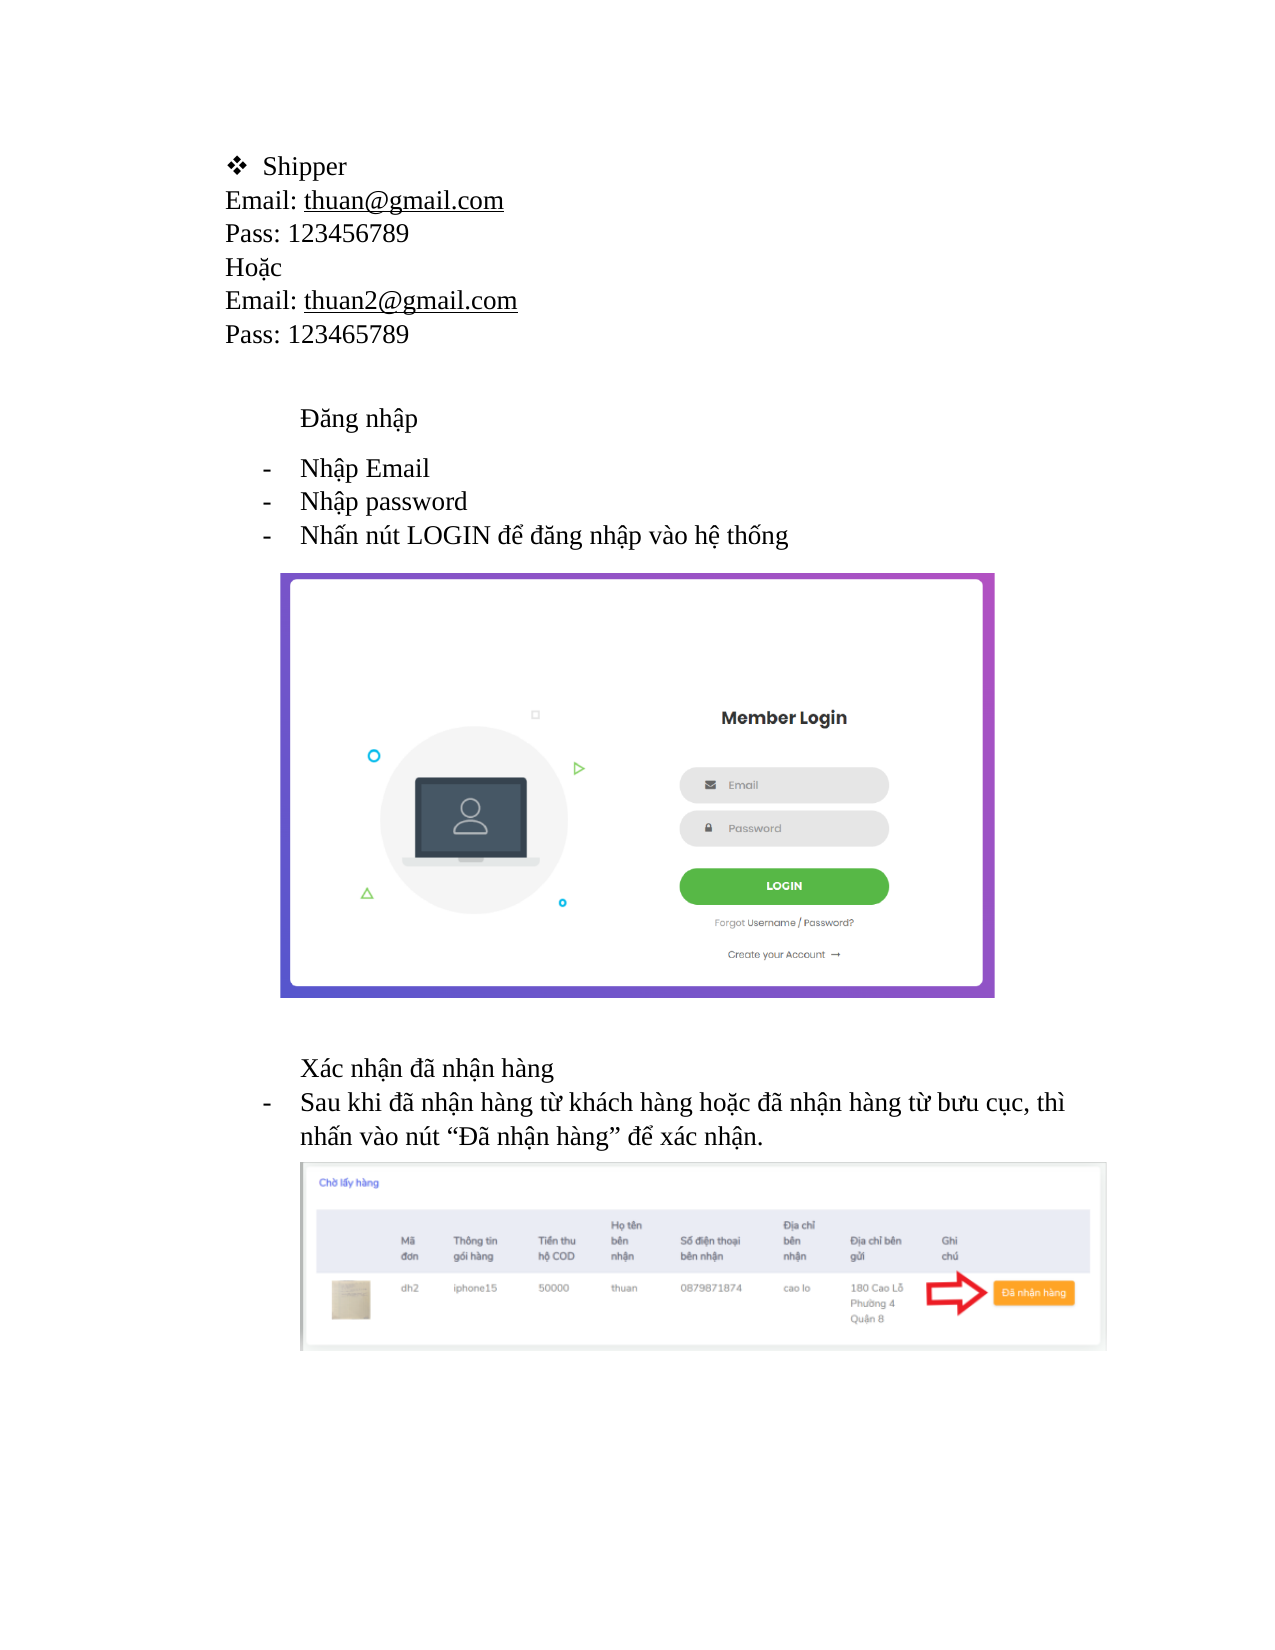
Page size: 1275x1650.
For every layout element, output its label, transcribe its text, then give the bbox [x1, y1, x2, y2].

list Pass: 123465789 [225, 318, 1125, 349]
subtitle Xác nhận đã nhận hàng [225, 1052, 1125, 1084]
list Email: thuan@gmail.com [225, 184, 1125, 215]
picture [300, 1162, 1107, 1351]
list Pass: 123456789 [225, 217, 1125, 248]
subtitle Shipper [225, 150, 1125, 181]
list Nhập Email [262, 452, 1125, 483]
list Hoặc [225, 251, 1125, 282]
text Đăng nhập [225, 402, 1125, 433]
list Nhập password [262, 485, 1125, 517]
picture [280, 573, 995, 998]
list Nhấn nút LOGIN để đăng nhập vào hệ thống [262, 519, 1125, 550]
list Email: thuan2@gmail.com [225, 284, 1125, 316]
list Sau khi đã nhận hàng từ khách hàng hoặc đã nhận hàng từ bưu cục, thì nhấn vào nút “Đã nhận hàng” để xác nhận. [262, 1086, 1125, 1151]
